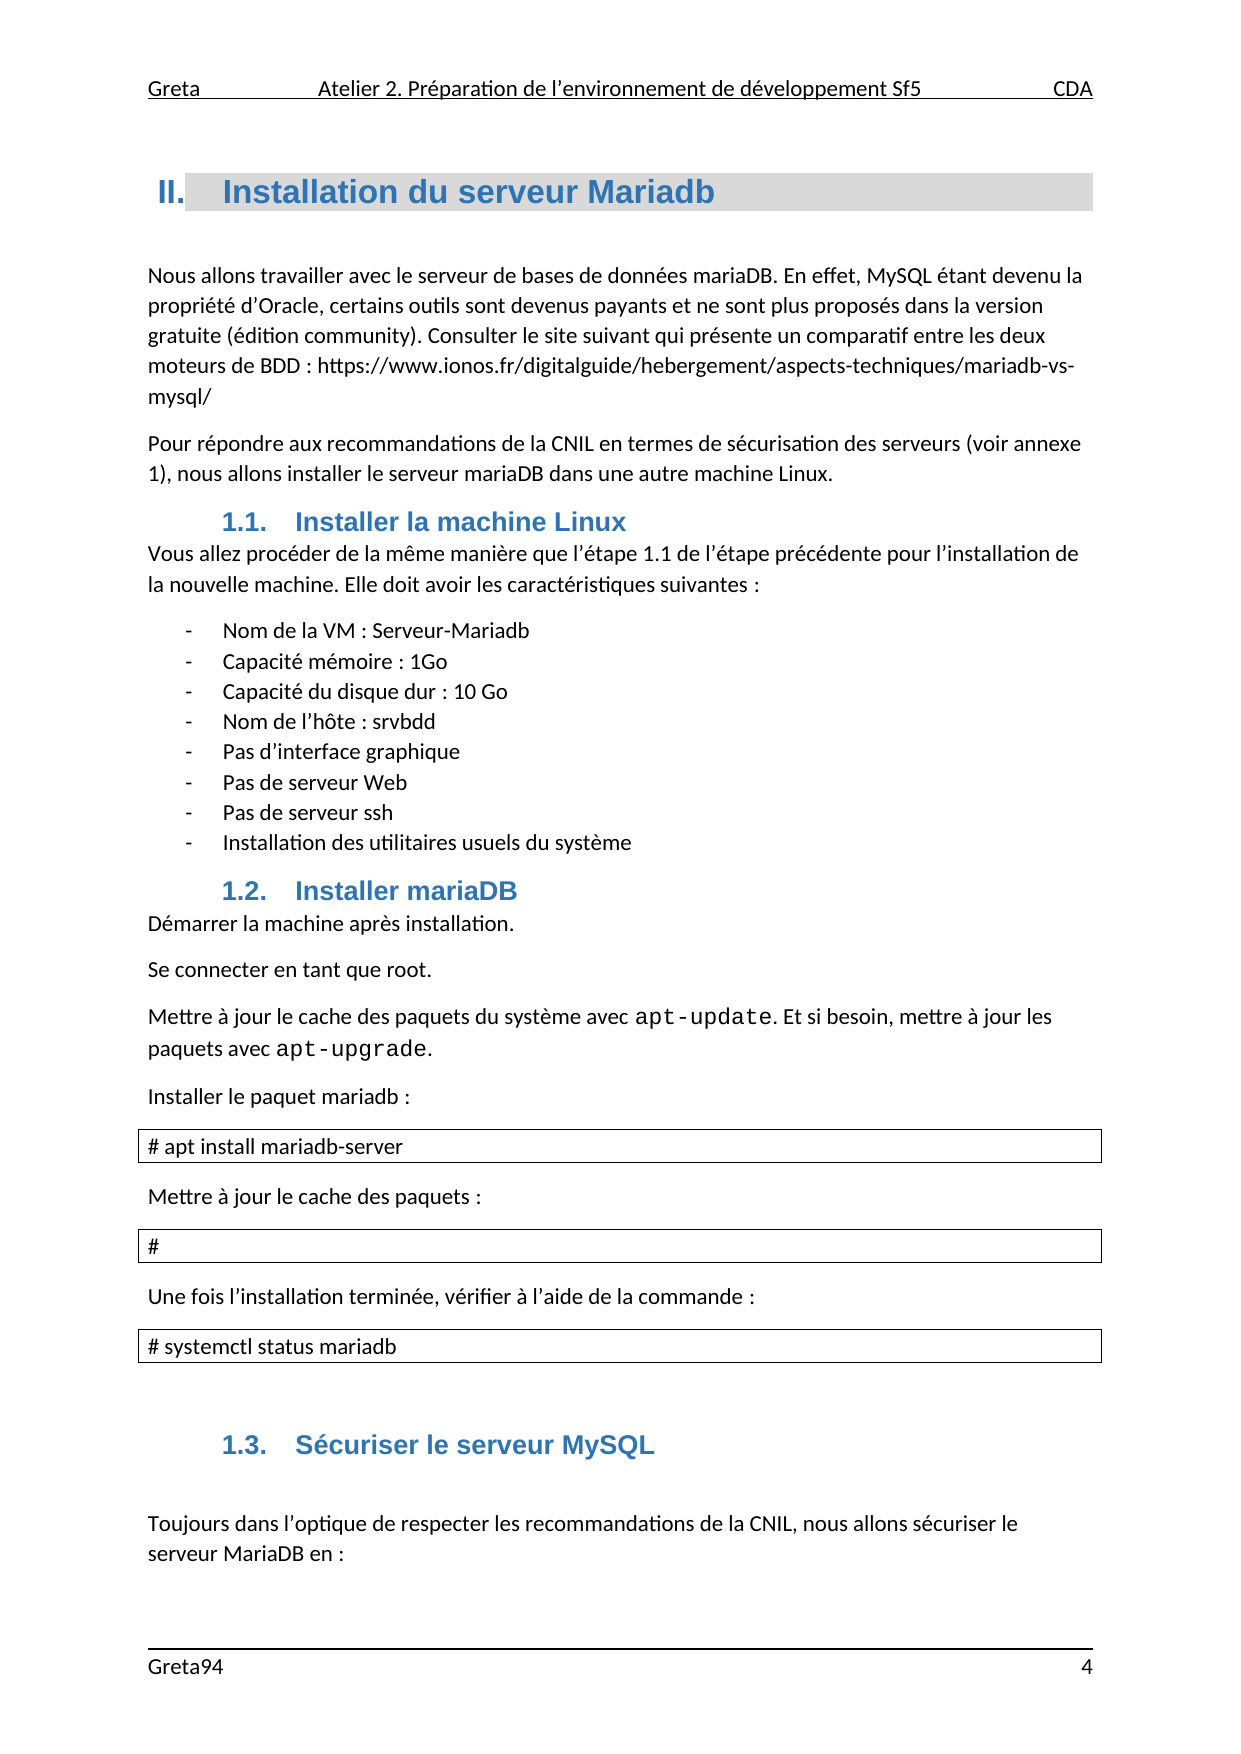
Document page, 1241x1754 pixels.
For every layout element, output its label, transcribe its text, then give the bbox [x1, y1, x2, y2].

text # apt install mariadb-server [139, 1130, 1101, 1162]
text Toujours dans l’optique de respecter les recommandations de la CNIL, nous allons sécuriser le serveur MariaDB en : [148, 1509, 1093, 1568]
text Se connecter en tant que root. [148, 956, 1093, 983]
subtitle Sécuriser le serveur MySQL [222, 1429, 1093, 1460]
subtitle Installer la machine Linux [222, 506, 1093, 537]
text Vous allez procéder de la même manière que l’étape 1.1 de l’étape précédente pour l’installation de la nouvelle machine. Elle doit avoir les caractéristiques suivantes : [148, 539, 1093, 598]
list Nom de la VM : Serveur-Mariadb [185, 617, 1093, 644]
list Pas de serveur ssh [185, 798, 1093, 826]
text Une fois l’installation terminée, vérifier à l’aide de la commande : [148, 1282, 1093, 1310]
subtitle Installer mariaDB [222, 875, 1093, 906]
text Mettre à jour le cache des paquets : [148, 1182, 1093, 1210]
list Pas d’interface graphique [185, 737, 1093, 765]
text Pour répondre aux recommandations de la CNIL en termes de sécurisation des serveurs (voir annexe 1), nous allons installer le serveur mariaDB dans une autre machine Linux. [148, 429, 1093, 487]
subtitle Installation du serveur Mariadb [185, 173, 1093, 211]
text Nous allons travailler avec le serveur de bases de données mariaDB. En effet, MySQL étant devenu la propriété d’Oracle, certains outils sont devenus payants et ne sont plus proposés dans la version gratuite (édition community). Consulter le site suivant qui présente un comparatif entre les deux moteurs de BDD : https://www.ionos.fr/digitalguide/hebergement/aspects-techniques/mariadb-vs-mysql/ [148, 261, 1093, 410]
list Nom de l’hôte : srvbdd [185, 707, 1093, 735]
list Pas de serveur Web [185, 768, 1093, 796]
text # systemctl status mariadb [139, 1330, 1101, 1362]
text Démarrer la machine après installation. [148, 909, 1093, 937]
list Capacité mémoire : 1Go [185, 647, 1093, 675]
list Capacité du disque dur : 10 Go [185, 677, 1093, 705]
text Installer le paquet mariadb : [148, 1082, 1093, 1110]
text # [139, 1230, 1101, 1262]
list Installation des utilitaires usuels du système [185, 828, 1093, 856]
text Mettre à jour le cache des paquets du système avec apt-update. Et si besoin, mettre à jour les paquets avec apt-upgrade. [148, 1002, 1093, 1063]
